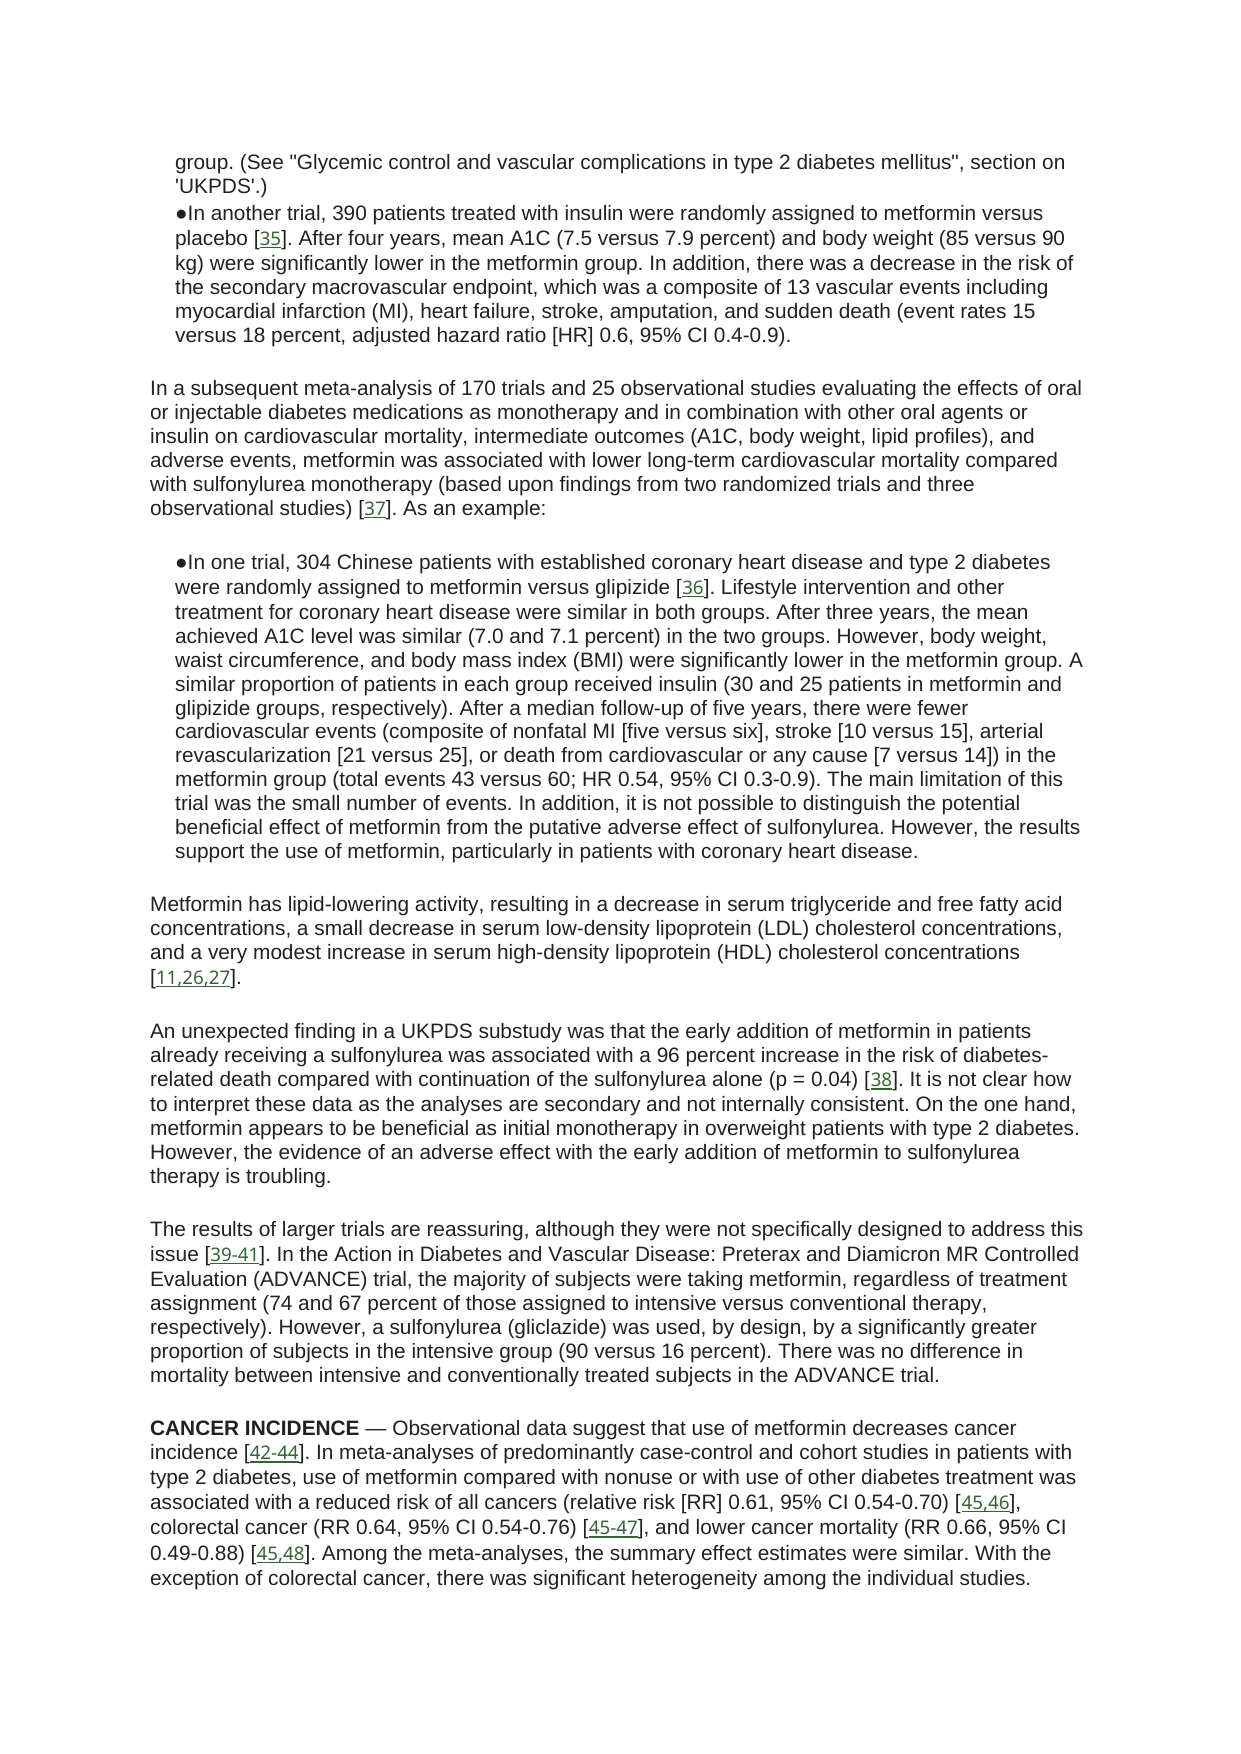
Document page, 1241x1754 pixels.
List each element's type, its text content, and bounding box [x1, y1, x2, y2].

text Metformin has lipid-lowering activity, resulting in a decrease in serum triglyceride and free fatty acid concentrations, a small decrease in serum low-density lipoprotein (LDL) cholesterol concentrations, and a very modest increase in serum high-density lipoprotein (HDL) cholesterol concentrations [11,26,27]. [150, 892, 1090, 989]
text ●In one trial, 304 Chinese patients with established coronary heart disease and type 2 diabetes were randomly assigned to metformin versus glipizide [36]. Lifestyle intervention and other treatment for coronary heart disease were similar in both groups. After three years, the mean achieved A1C level was similar (7.0 and 7.1 percent) in the two groups. However, body weight, waist circumference, and body mass index (BMI) were significantly lower in the metformin group. A similar proportion of patients in each group received insulin (30 and 25 patients in metformin and glipizide groups, respectively). After a median follow-up of five years, there were fewer cardiovascular events (composite of nonfatal MI [five versus six], stroke [10 versus 15], arterial revascularization [21 versus 25], or death from cardiovascular or any cause [7 versus 14]) in the metformin group (total events 43 versus 60; HR 0.54, 95% CI 0.3-0.9). The main limitation of this trial was the small number of events. In addition, it is not possible to distinguish the potential beneficial effect of metformin from the putative adverse effect of sulfonylurea. However, the results support the use of metformin, particularly in patients with coronary heart disease. [175, 550, 1090, 863]
text ●In another trial, 390 patients treated with insulin were randomly assigned to metformin versus placebo [35]. After four years, mean A1C (7.5 versus 7.9 percent) and body weight (85 versus 90 kg) were significantly lower in the metformin group. In addition, there was a decrease in the risk of the secondary macrovascular endpoint, which was a composite of 13 vascular events including myocardial infarction (MI), heart failure, stroke, amputation, and sudden death (event rates 15 versus 18 percent, adjusted hazard ratio [HR] 0.6, 95% CI 0.4-0.9). [175, 201, 1090, 346]
text The results of larger trials are reassuring, although they were not specifically designed to address this issue [39-41]. In the Action in Diabetes and Vascular Disease: Preterax and Diamicron MR Controlled Evaluation (ADVANCE) trial, the majority of subjects were taking metformin, regardless of treatment assignment (74 and 67 percent of those assigned to intensive versus conventional therapy, respectively). However, a sulfonylurea (gliclazide) was used, by design, by a significantly greater proportion of subjects in the intensive group (90 versus 16 percent). There was no difference in mortality between intensive and conventionally treated subjects in the ADVANCE trial. [150, 1217, 1090, 1386]
text An unexpected finding in a UKPDS substudy was that the early addition of metformin in patients already receiving a sulfonylurea was associated with a 96 percent increase in the risk of diabetes-related death compared with continuation of the sulfonylurea alone (p = 0.04) [38]. It is not clear how to interpret these data as the analyses are secondary and not internally consistent. On the one hand, metformin appears to be beneficial as initial monotherapy in overweight patients with type 2 diabetes. However, the evidence of an adverse effect with the early addition of metformin to sulfonylurea therapy is troubling. [150, 1019, 1090, 1188]
text CANCER INCIDENCE — Observational data suggest that use of metformin decreases cancer incidence [42-44]. In meta-analyses of predominantly case-control and cohort studies in patients with type 2 diabetes, use of metformin compared with nonuse or with use of other diabetes treatment was associated with a reduced risk of all cancers (relative risk [RR] 0.61, 95% CI 0.54-0.70) [45,46], colorectal cancer (RR 0.64, 95% CI 0.54-0.76) [45-47], and lower cancer mortality (RR 0.66, 95% CI 0.49-0.88) [45,48]. Among the meta-analyses, the summary effect estimates were similar. With the exception of colorectal cancer, there was significant heterogeneity among the individual studies. [150, 1416, 1090, 1589]
text In a subsequent meta-analysis of 170 trials and 25 observational studies evaluating the effects of oral or injectable diabetes medications as monotherapy and in combination with other oral agents or insulin on cardiovascular mortality, intermediate outcomes (A1C, body weight, lipid profiles), and adverse events, metformin was associated with lower long-term cardiovascular mortality compared with sulfonylurea monotherapy (based upon findings from two randomized trials and three observational studies) [37]. As an example: [150, 376, 1090, 521]
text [175, 150, 1090, 198]
